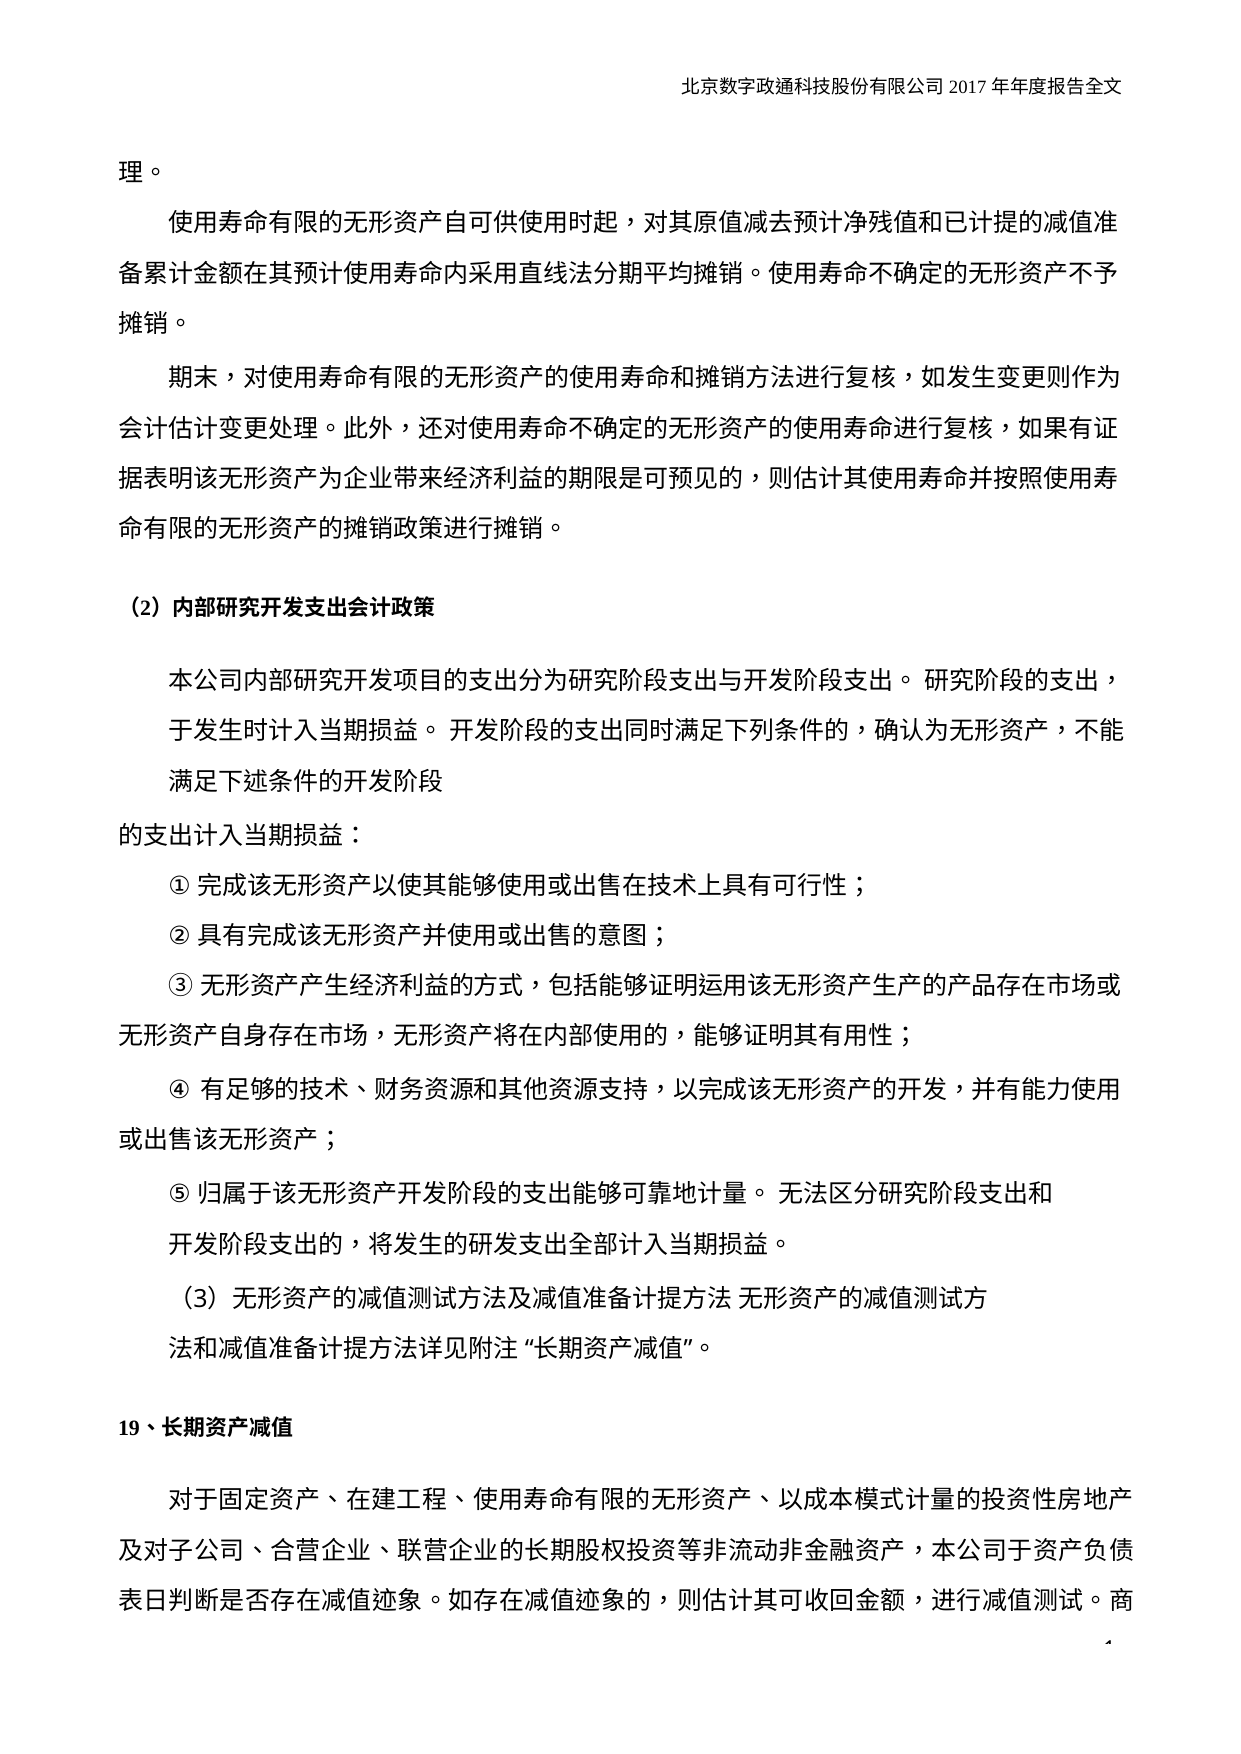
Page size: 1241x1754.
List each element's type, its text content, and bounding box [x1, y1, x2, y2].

text ① 完成该无形资产以使其能够使用或出售在技术上具有可行性； [168, 867, 1136, 901]
text （2）内部研究开发支出会计政策 [118, 592, 1136, 622]
text ⑤ 归属于该无形资产开发阶段的支出能够可靠地计量。 无法区分研究阶段支出和开发阶段支出的，将发生的研发支出全部计入当期损益。 [168, 1176, 1070, 1260]
text （3）无形资产的减值测试方法及减值准备计提方法 无形资产的减值测试方法和减值准备计提方法详见附注 “长期资产减值”。 [168, 1280, 1008, 1365]
text 使用寿命有限的无形资产自可供使用时起，对其原值减去预计净残值和已计提的减值准 [168, 205, 1136, 239]
text ④ 有足够的技术、财务资源和其他资源支持，以完成该无形资产的开发，并有能力使用 或出售该无形资产； [118, 1072, 1122, 1156]
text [118, 1482, 1135, 1617]
text 备累计金额在其预计使用寿命内采用直线法分期平均摊销。使用寿命不确定的无形资产不予 摊销。 [118, 256, 1136, 340]
text 19、长期资产减值 [118, 1412, 1136, 1442]
text ③ 无形资产产生经济利益的方式，包括能够证明运用该无形资产生产的产品存在市场或 无形资产自身存在市场，无形资产将在内部使用的，能够证明其有用性； [118, 968, 1122, 1052]
text 的支出计入当期损益： [118, 817, 1136, 851]
text ② 具有完成该无形资产并使用或出售的意图； [168, 917, 1136, 952]
text 理。 [118, 155, 1136, 189]
text 本公司内部研究开发项目的支出分为研究阶段支出与开发阶段支出。 研究阶段的支出，于发生时计入当期损益。 开发阶段的支出同时满足下列条件的，确认为无形资产，不能满足下述条件的开发阶段 [168, 663, 1136, 797]
text 期末，对使用寿命有限的无形资产的使用寿命和摊销方法进行复核，如发生变更则作为 会计估计变更处理。此外，还对使用寿命不确定的无形资产的使用寿命进行复核，如果有证 据表明该无形资产为企业带来经济利益的期限是可预见的，则估计其使用寿命并按照使用寿 命有限的无形资产的摊销政策进行摊销。 [118, 360, 1122, 545]
